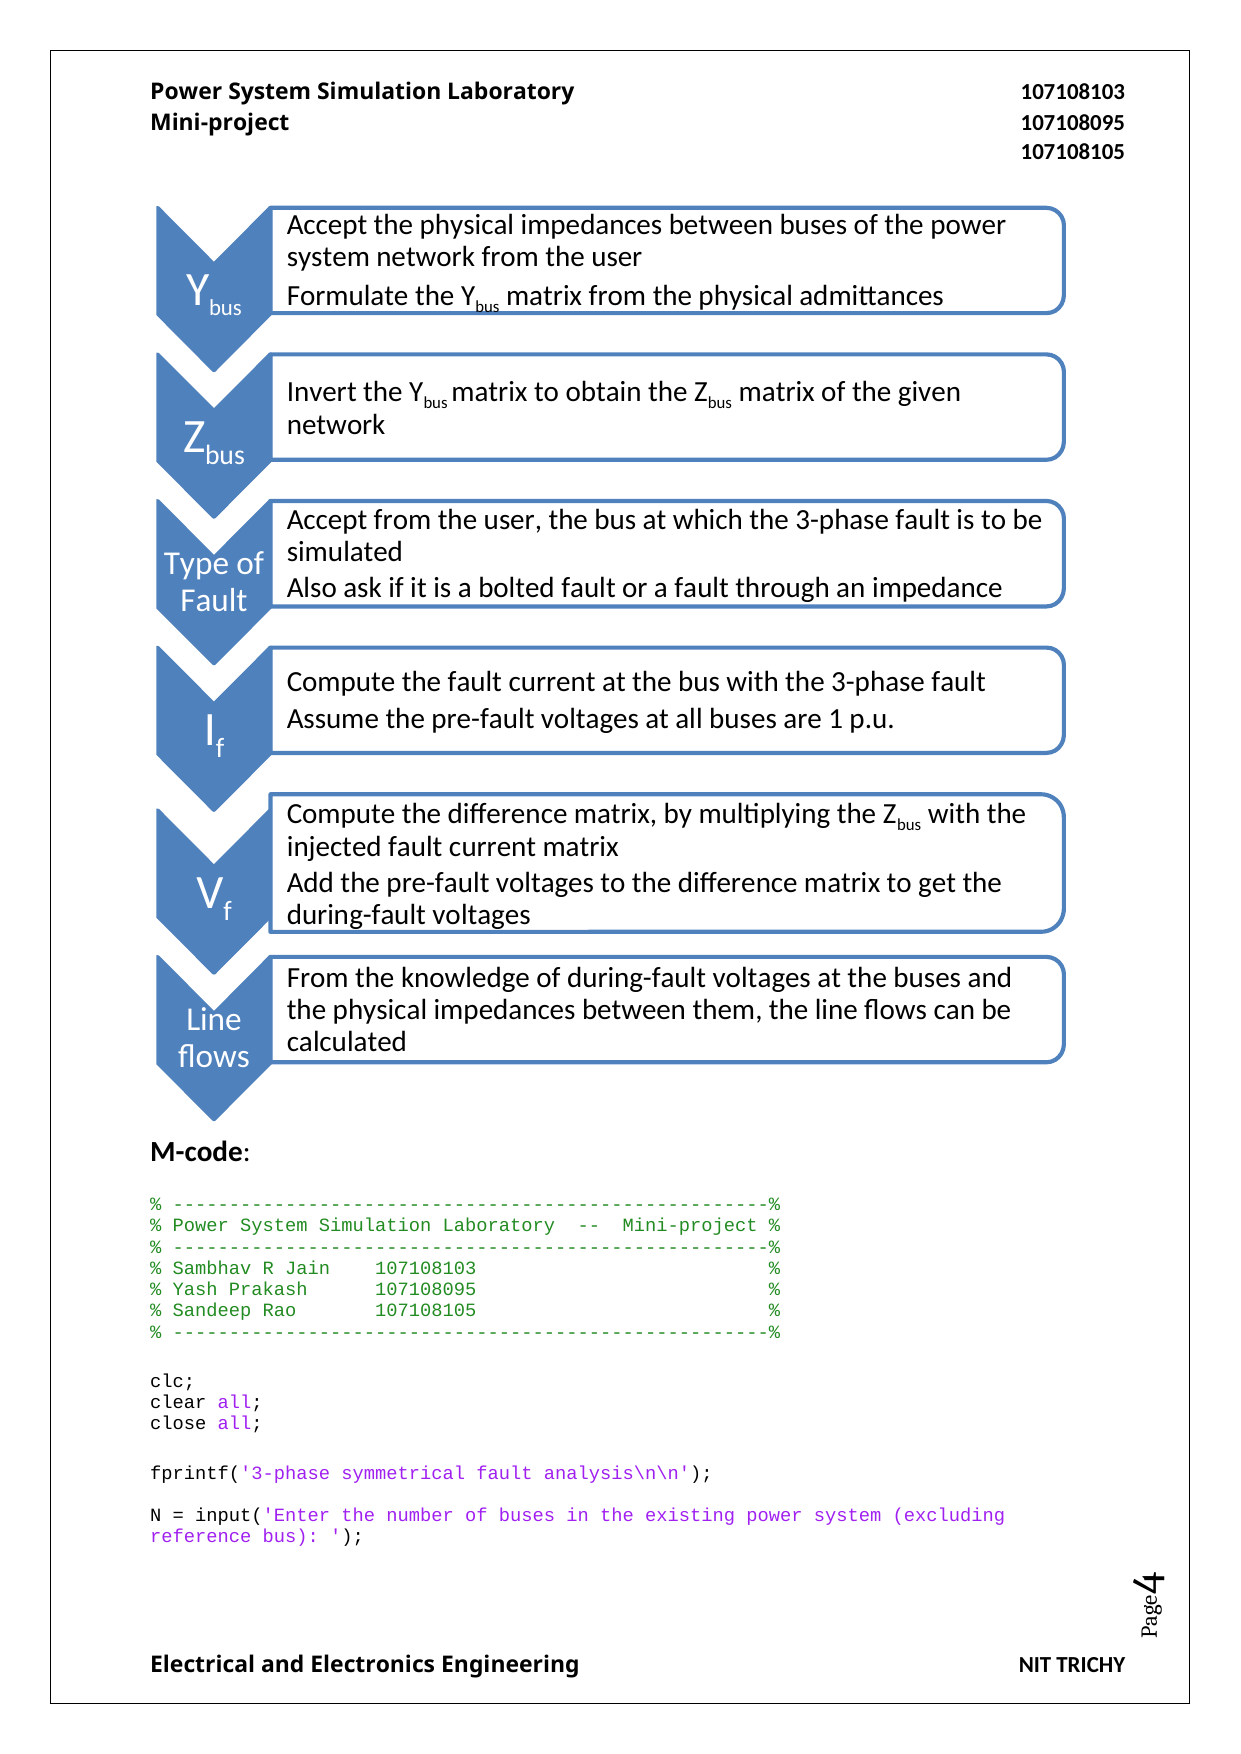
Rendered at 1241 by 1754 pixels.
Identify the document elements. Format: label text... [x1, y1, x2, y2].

text % Sandeep Rao 107108105 % [150, 1301, 1090, 1322]
text % -----------------------------------------------------% [150, 1322, 1090, 1344]
text N = input('Enter the number of buses in the existing power system (excluding reference bus): '); [150, 1506, 1090, 1548]
text % Power System Simulation Laboratory -- Mini-project % [150, 1216, 1090, 1237]
text clc; [150, 1372, 1090, 1393]
text M-code: [150, 199, 1090, 1169]
text clear all; [150, 1393, 1090, 1414]
text fprintf('3-phase symmetrical fault analysis\n\n'); [150, 1463, 1090, 1485]
text % -----------------------------------------------------% [150, 1237, 1090, 1259]
text % Sambhav R Jain 107108103 % [150, 1259, 1090, 1280]
text % -----------------------------------------------------% [150, 1195, 1090, 1216]
text close all; [150, 1414, 1090, 1435]
text % Yash Prakash 107108095 % [150, 1280, 1090, 1301]
